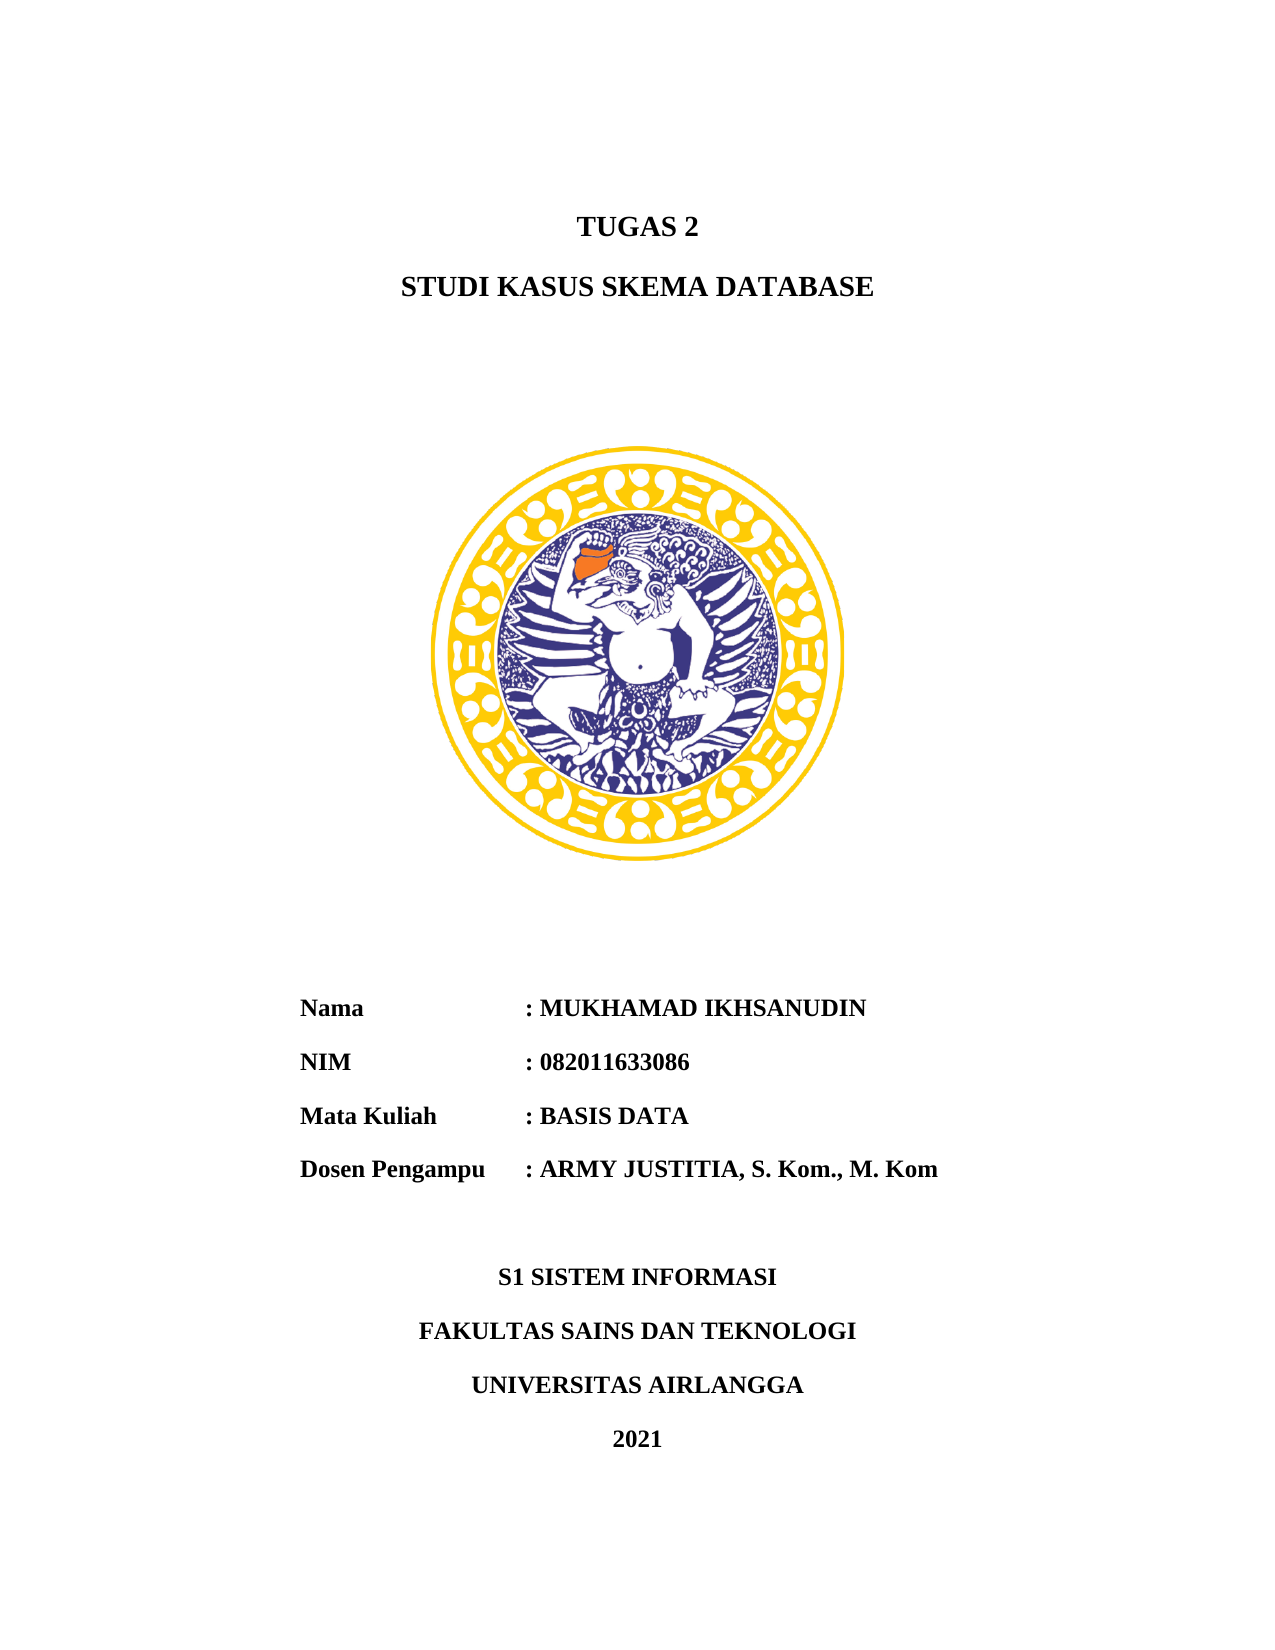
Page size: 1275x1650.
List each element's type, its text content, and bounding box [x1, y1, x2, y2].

text 2021 [150, 1424, 1125, 1453]
text UNIVERSITAS AIRLANGGA [150, 1370, 1125, 1399]
text Dosen Pengampu : ARMY JUSTITIA, S. Kom., M. Kom [300, 1154, 1125, 1183]
text Mata Kuliah : BASIS DATA [300, 1101, 1125, 1129]
picture [430, 446, 845, 861]
text NIM : 082011633086 [300, 1047, 1125, 1076]
text FAKULTAS SAINS DAN TEKNOLOGI [150, 1316, 1125, 1345]
text TUGAS 2 [150, 209, 1125, 243]
text Nama : MUKHAMAD IKHSANUDIN [300, 993, 1125, 1022]
text S1 SISTEM INFORMASI [150, 1262, 1125, 1291]
text STUDI KASUS SKEMA DATABASE [150, 269, 1125, 302]
